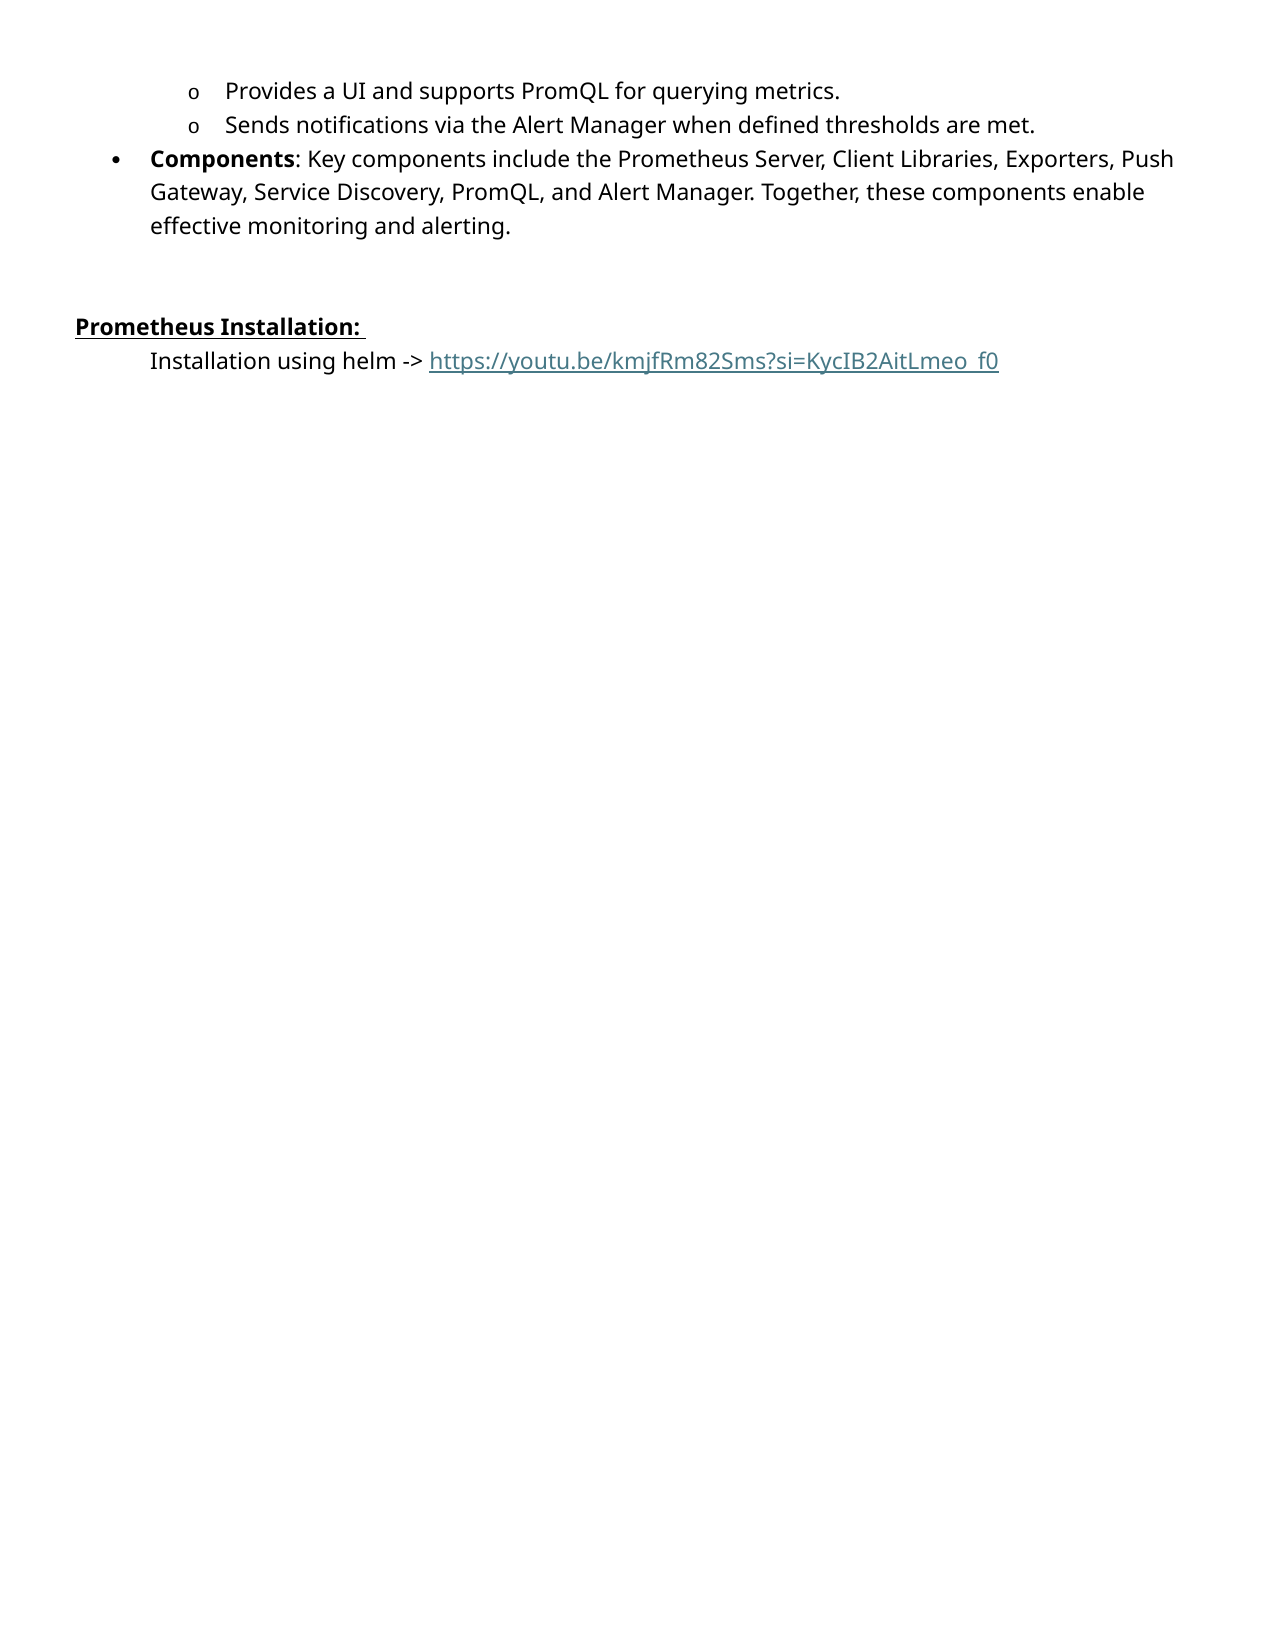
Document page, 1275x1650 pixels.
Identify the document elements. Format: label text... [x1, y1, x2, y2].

list Components: Key components include the Prometheus Server, Client Libraries, Exporters, Push Gateway, Service Discovery, PromQL, and Alert Manager. Together, these components enable effective monitoring and alerting. [112, 142, 1200, 241]
text Installation using helm -> https://youtu.be/kmjfRm82Sms?si=KycIB2AitLmeo_f0 [75, 345, 1200, 376]
list Sends notifications via the Alert Manager when defined thresholds are met. [187, 109, 1200, 140]
text Prometheus Installation: [75, 311, 1200, 342]
list Provides a UI and supports PromQL for querying metrics. [187, 75, 1200, 106]
